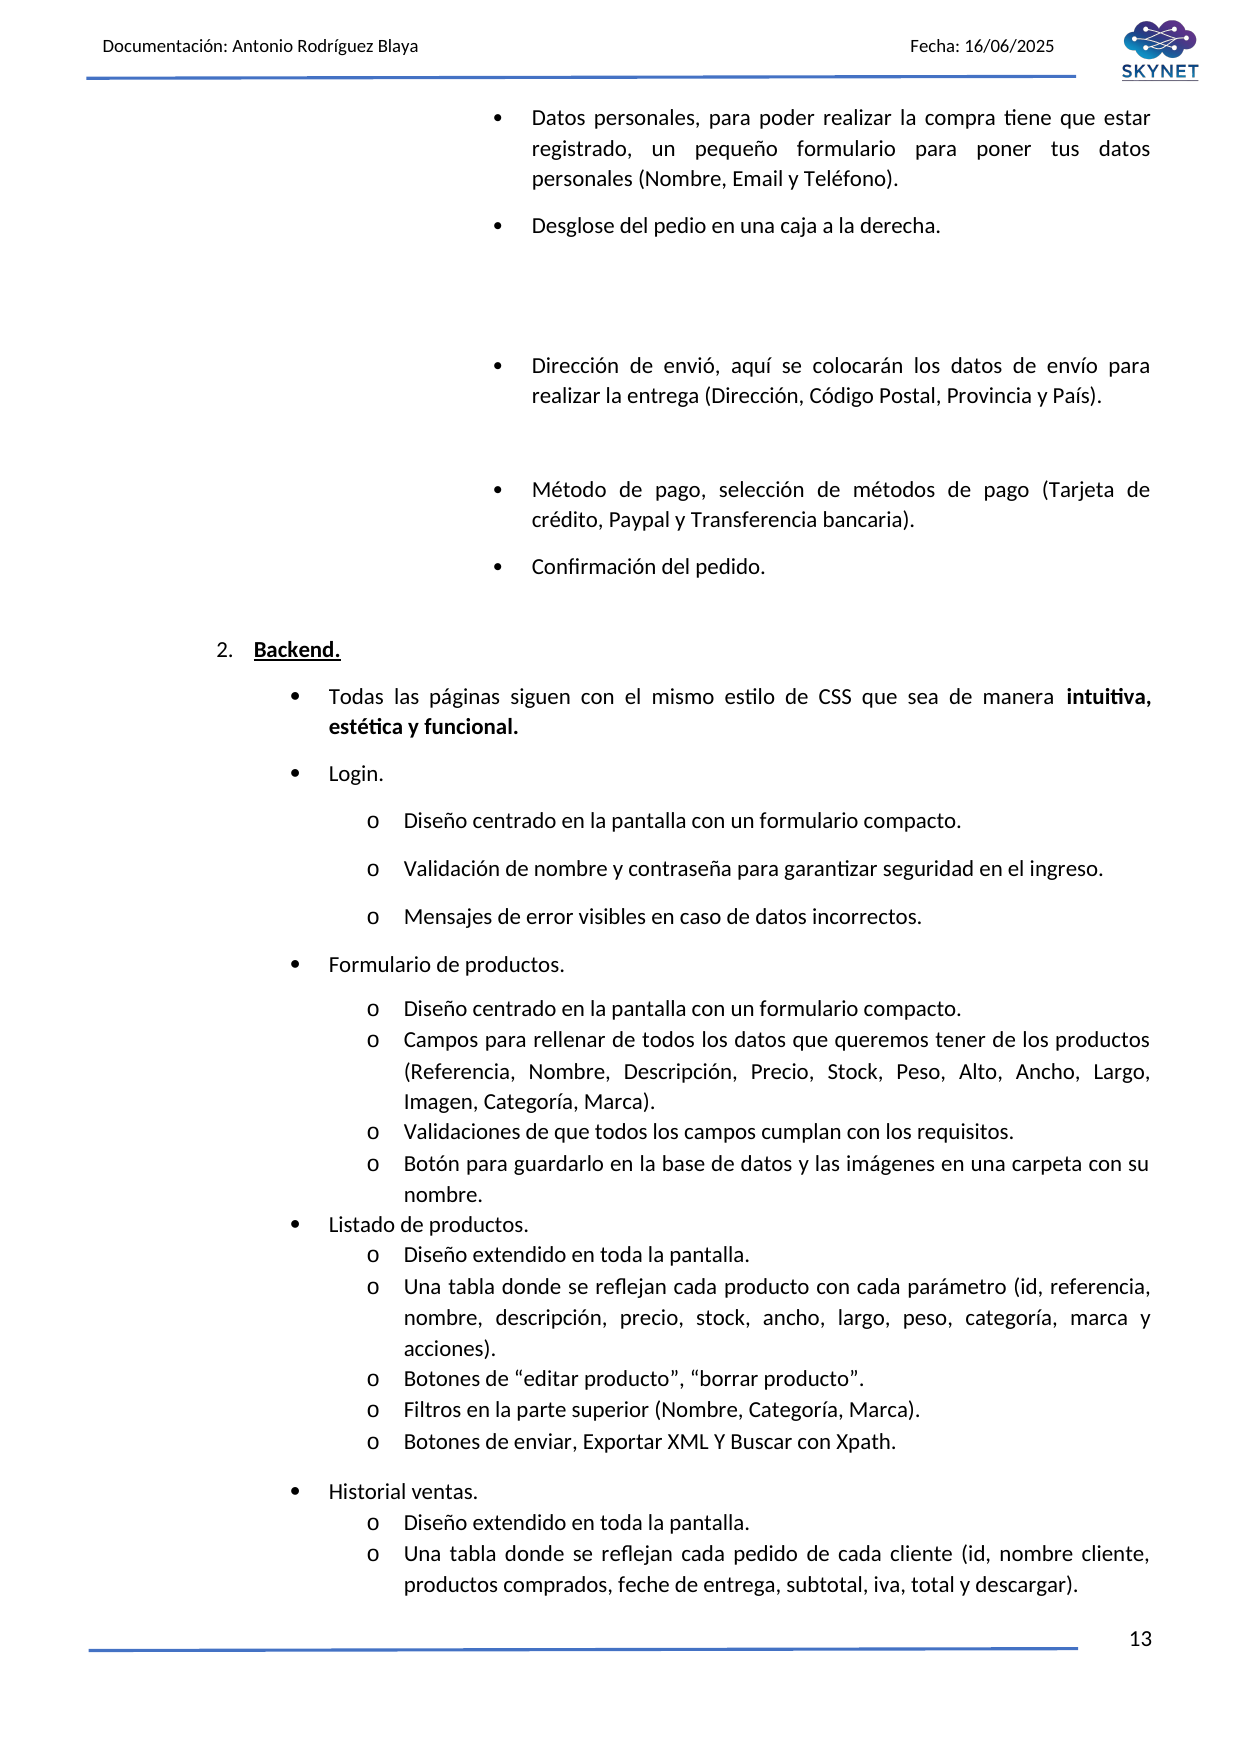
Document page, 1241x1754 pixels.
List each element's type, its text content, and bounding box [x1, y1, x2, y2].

list Diseño extendido en toda la pantalla. [366, 1508, 1152, 1537]
list Validaciones de que todos los campos cumplan con los requisitos. [366, 1117, 1152, 1147]
list Botón para guardarlo en la base de datos y las imágenes en una carpeta con su nombre. [366, 1149, 1152, 1208]
list Todas las páginas siguen con el mismo estilo de CSS que sea de manera intuitiva, estética y funcional. [291, 682, 1152, 740]
list Datos personales, para poder realizar la compra tiene que estar registrado, un pequeño formulario para poner tus datos personales (Nombre, Email y Teléfono). [494, 103, 1152, 192]
list Diseño centrado en la pantalla con un formulario compacto. [366, 806, 1152, 835]
list Backend. [216, 635, 1152, 663]
list Mensajes de error visibles en caso de datos incorrectos. [366, 902, 1152, 931]
list Filtros en la parte superior (Nombre, Categoría, Marca). [366, 1395, 1152, 1424]
list Formulario de productos. [291, 950, 1152, 978]
list Diseño centrado en la pantalla con un formulario compacto. [366, 994, 1152, 1023]
list Desglose del pedio en una caja a la derecha. [494, 211, 1152, 239]
list Una tabla donde se reflejan cada pedido de cada cliente (id, nombre cliente, productos comprados, feche de entrega, subtotal, iva, total y descargar). [366, 1539, 1152, 1598]
list Campos para rellenar de todos los datos que queremos tener de los productos (Referencia, Nombre, Descripción, Precio, Stock, Peso, Alto, Ancho, Largo, Imagen, Categoría, Marca). [366, 1026, 1152, 1115]
list Validación de nombre y contraseña para garantizar seguridad en el ingreso. [366, 854, 1152, 883]
list Listado de productos. [291, 1210, 1152, 1238]
list Diseño extendido en toda la pantalla. [366, 1241, 1152, 1270]
list Botones de enviar, Exportar XML Y Buscar con Xpath. [366, 1427, 1152, 1456]
list Una tabla donde se reflejan cada producto con cada parámetro (id, referencia, nombre, descripción, precio, stock, ancho, largo, peso, categoría, marca y acciones). [366, 1272, 1152, 1362]
list Botones de “editar producto”, “borrar producto”. [366, 1364, 1152, 1393]
list Login. [291, 759, 1152, 787]
picture [1121, 17, 1201, 83]
list Confirmación del pedido. [494, 552, 1152, 580]
list Dirección de envió, aquí se colocarán los datos de envío para realizar la entrega (Dirección, Código Postal, Provincia y País). [494, 351, 1152, 409]
list Historial ventas. [291, 1477, 1152, 1505]
list Método de pago, selección de métodos de pago (Tarjeta de crédito, Paypal y Transferencia bancaria). [494, 475, 1152, 533]
